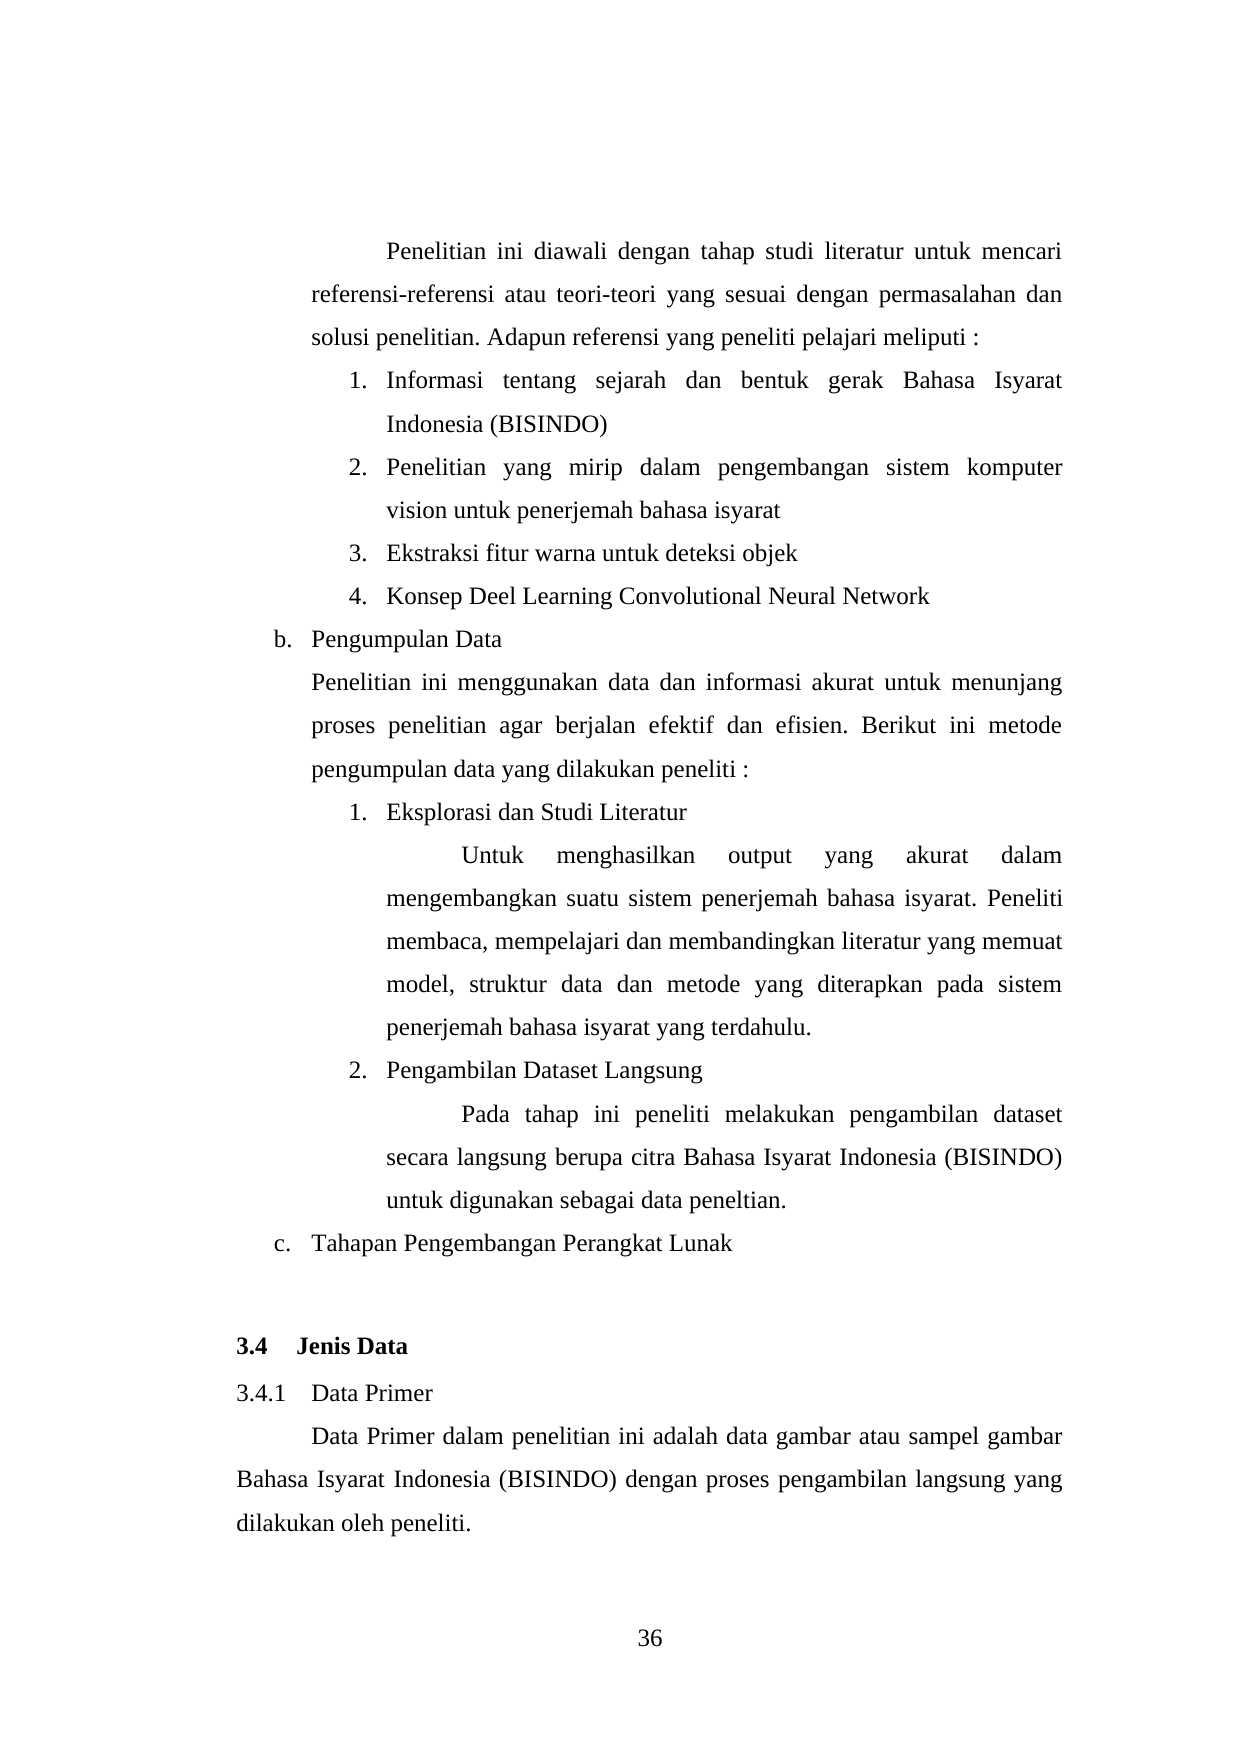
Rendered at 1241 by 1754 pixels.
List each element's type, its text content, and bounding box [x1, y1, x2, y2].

list Untuk menghasilkan output yang akurat dalam mengembangkan suatu sistem penerjemah bahasa isyarat. Peneliti membaca, mempelajari dan membandingkan literatur yang memuat model, struktur data dan metode yang diterapkan pada sistem penerjemah bahasa isyarat yang terdahulu. [386, 840, 1063, 1041]
text Data Primer dalam penelitian ini adalah data gambar atau sampel gambar Bahasa Isyarat Indonesia (BISINDO) dengan proses pengambilan langsung yang dilakukan oleh peneliti. [236, 1421, 1063, 1536]
list Ekstraksi fitur warna untuk deteksi objek [349, 538, 1063, 567]
subtitle Jenis Data [236, 1331, 1063, 1360]
list Pengumpulan Data [274, 624, 1063, 653]
subtitle Data Primer [236, 1378, 1063, 1407]
list Penelitian ini menggunakan data dan informasi akurat untuk menunjang proses penelitian agar berjalan efektif dan efisien. Berikut ini metode pengumpulan data yang dilakukan peneliti : [311, 667, 1063, 782]
list Pada tahap ini peneliti melakukan pengambilan dataset secara langsung berupa citra Bahasa Isyarat Indonesia (BISINDO) untuk digunakan sebagai data peneltian. [386, 1099, 1063, 1214]
list Penelitian ini diawali dengan tahap studi literatur untuk mencari referensi-referensi atau teori-teori yang sesuai dengan permasalahan dan solusi penelitian. Adapun referensi yang peneliti pelajari meliputi : [311, 236, 1063, 351]
list Penelitian yang mirip dalam pengembangan sistem komputer vision untuk penerjemah bahasa isyarat [349, 452, 1063, 524]
list Eksplorasi dan Studi Literatur [349, 797, 1063, 826]
list Tahapan Pengembangan Perangkat Lunak [274, 1228, 1063, 1257]
list Informasi tentang sejarah dan bentuk gerak Bahasa Isyarat Indonesia (BISINDO) [349, 366, 1063, 437]
list Pengambilan Dataset Langsung [349, 1056, 1063, 1084]
list Konsep Deel Learning Convolutional Neural Network [349, 581, 1063, 610]
